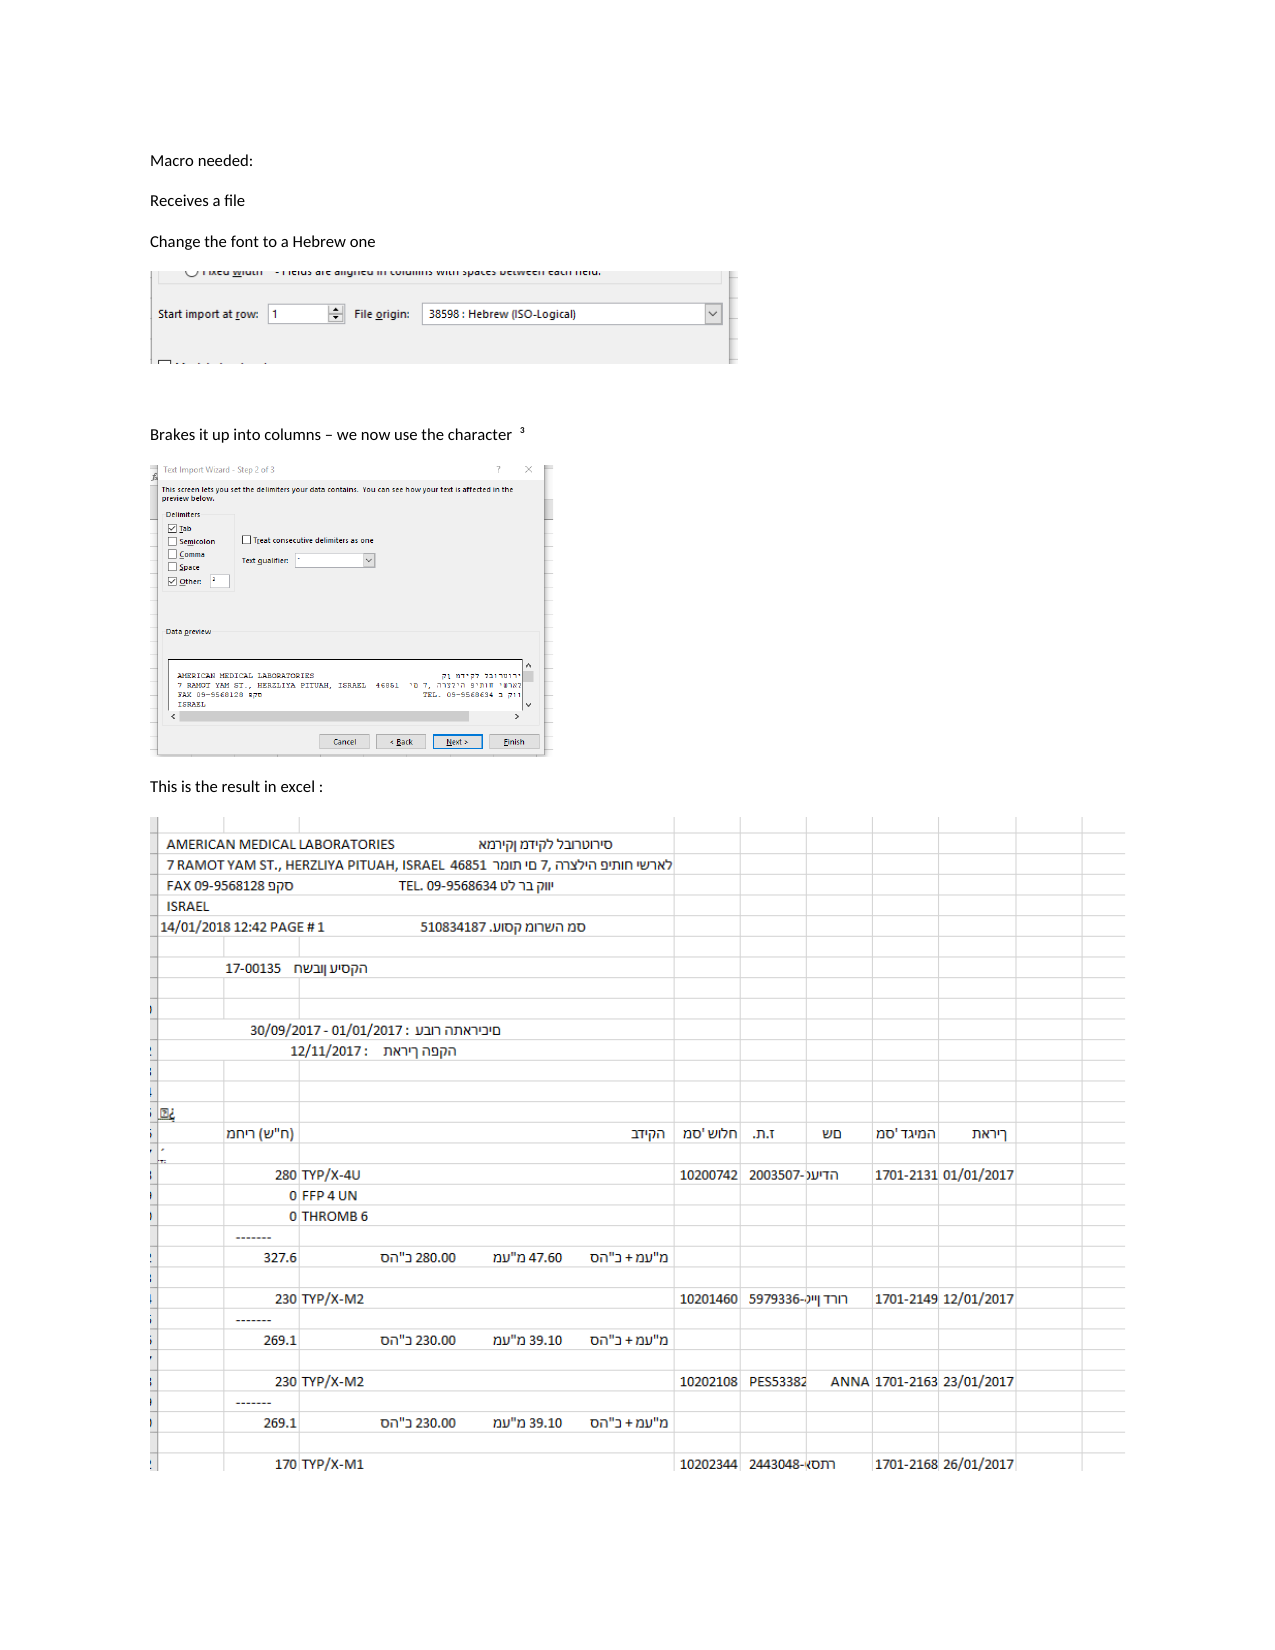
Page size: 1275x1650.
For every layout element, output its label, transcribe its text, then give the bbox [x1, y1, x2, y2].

text Change the font to a Hebrew one [150, 231, 1125, 252]
text Receives a file [150, 191, 1125, 211]
picture [150, 817, 1125, 1471]
picture [150, 465, 554, 757]
picture [150, 271, 738, 364]
text Macro needed: [150, 150, 1125, 170]
text Brakes it up into columns – we now use the character ³ [150, 424, 1125, 444]
text This is the result in excel : [150, 777, 1125, 797]
